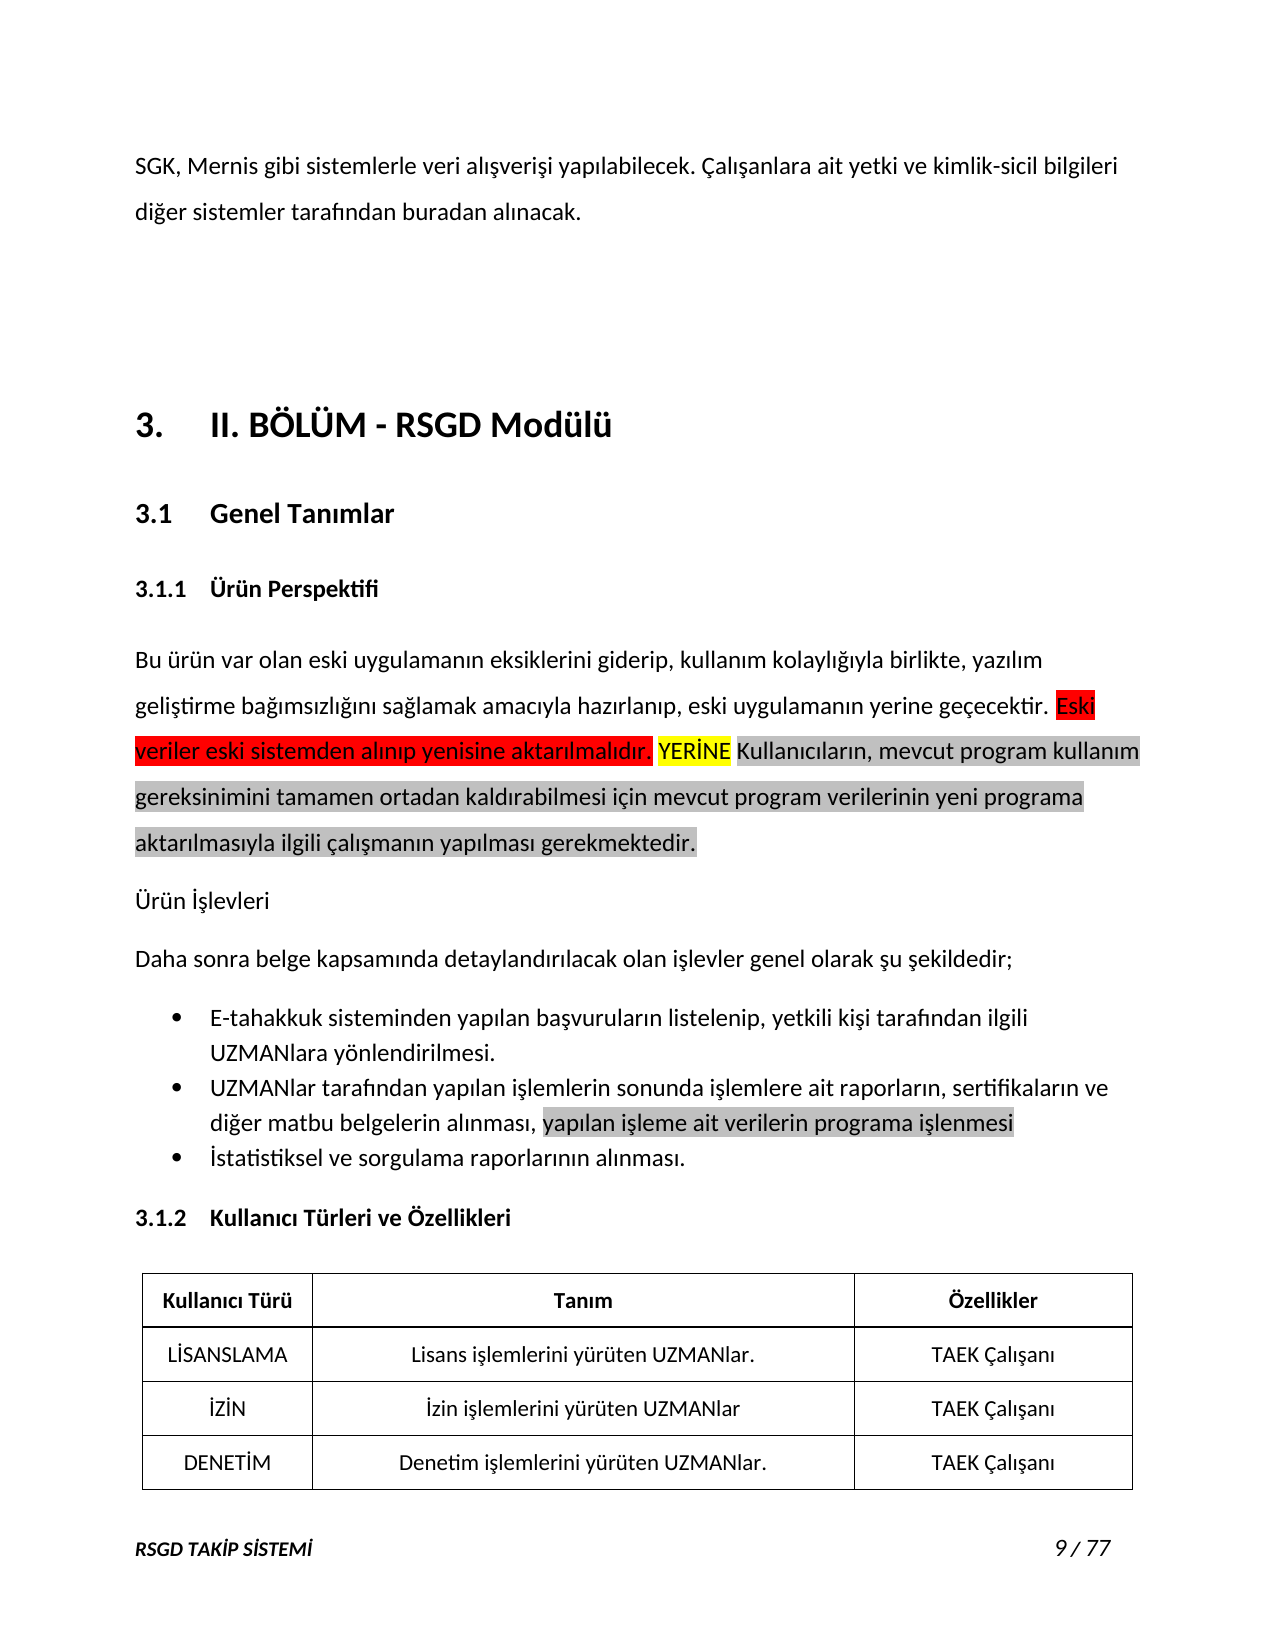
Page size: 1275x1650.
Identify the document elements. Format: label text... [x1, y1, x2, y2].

table_cell İzin işlemlerini yürüten UZMANlar [313, 1382, 854, 1434]
subtitle Kullanıcı Türleri ve Özellikleri [135, 1202, 1140, 1232]
subtitle Genel Tanımlar [135, 495, 1140, 531]
subtitle II. BÖLÜM - RSGD Modülü [135, 401, 1140, 447]
table_cell İZİN [143, 1382, 312, 1434]
text Bu ürün var olan eski uygulamanın eksiklerini giderip, kullanım kolaylığıyla birlikte, yazılım geliştirme bağımsızlığını sağlamak amacıyla hazırlanıp, eski uygulamanın yerine geçecektir. Eski veriler eski sistemden alınıp yenisine aktarılmalıdır. YERİNE Kullanıcıların, mevcut program kullanım gereksinimini tamamen ortadan kaldırabilmesi için mevcut program verilerinin yeni programa aktarılmasıyla ilgili çalışmanın yapılması gerekmektedir. [135, 644, 1140, 857]
table_cell Lisans işlemlerini yürüten UZMANlar. [313, 1328, 854, 1381]
table_cell TAEK Çalışanı [855, 1328, 1132, 1381]
table_cell TAEK Çalışanı [855, 1436, 1132, 1489]
text Daha sonra belge kapsamında detaylandırılacak olan işlevler genel olarak şu şekildedir; [135, 943, 1140, 974]
list UZMANlar tarafından yapılan işlemlerin sonunda işlemlere ait raporların, sertifikaların ve diğer matbu belgelerin alınması, yapılan işleme ait verilerin programa işlenmesi [172, 1072, 1140, 1137]
table_header Özellikler [855, 1274, 1132, 1326]
table_cell Denetim işlemlerini yürüten UZMANlar. [313, 1436, 854, 1489]
subtitle Ürün Perspektifi [135, 573, 1140, 604]
table_cell DENETİM [143, 1436, 312, 1489]
text Ürün İşlevleri [135, 885, 1140, 916]
list İstatistiksel ve sorgulama raporlarının alınması. [172, 1142, 1140, 1172]
table_header Tanım [313, 1274, 854, 1326]
table_cell TAEK Çalışanı [855, 1382, 1132, 1434]
list E-tahakkuk sisteminden yapılan başvuruların listelenip, yetkili kişi tarafından ilgili UZMANlara yönlendirilmesi. [172, 1002, 1140, 1067]
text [135, 150, 1140, 226]
table_header Kullanıcı Türü [143, 1274, 312, 1326]
table_cell LİSANSLAMA [143, 1328, 312, 1381]
